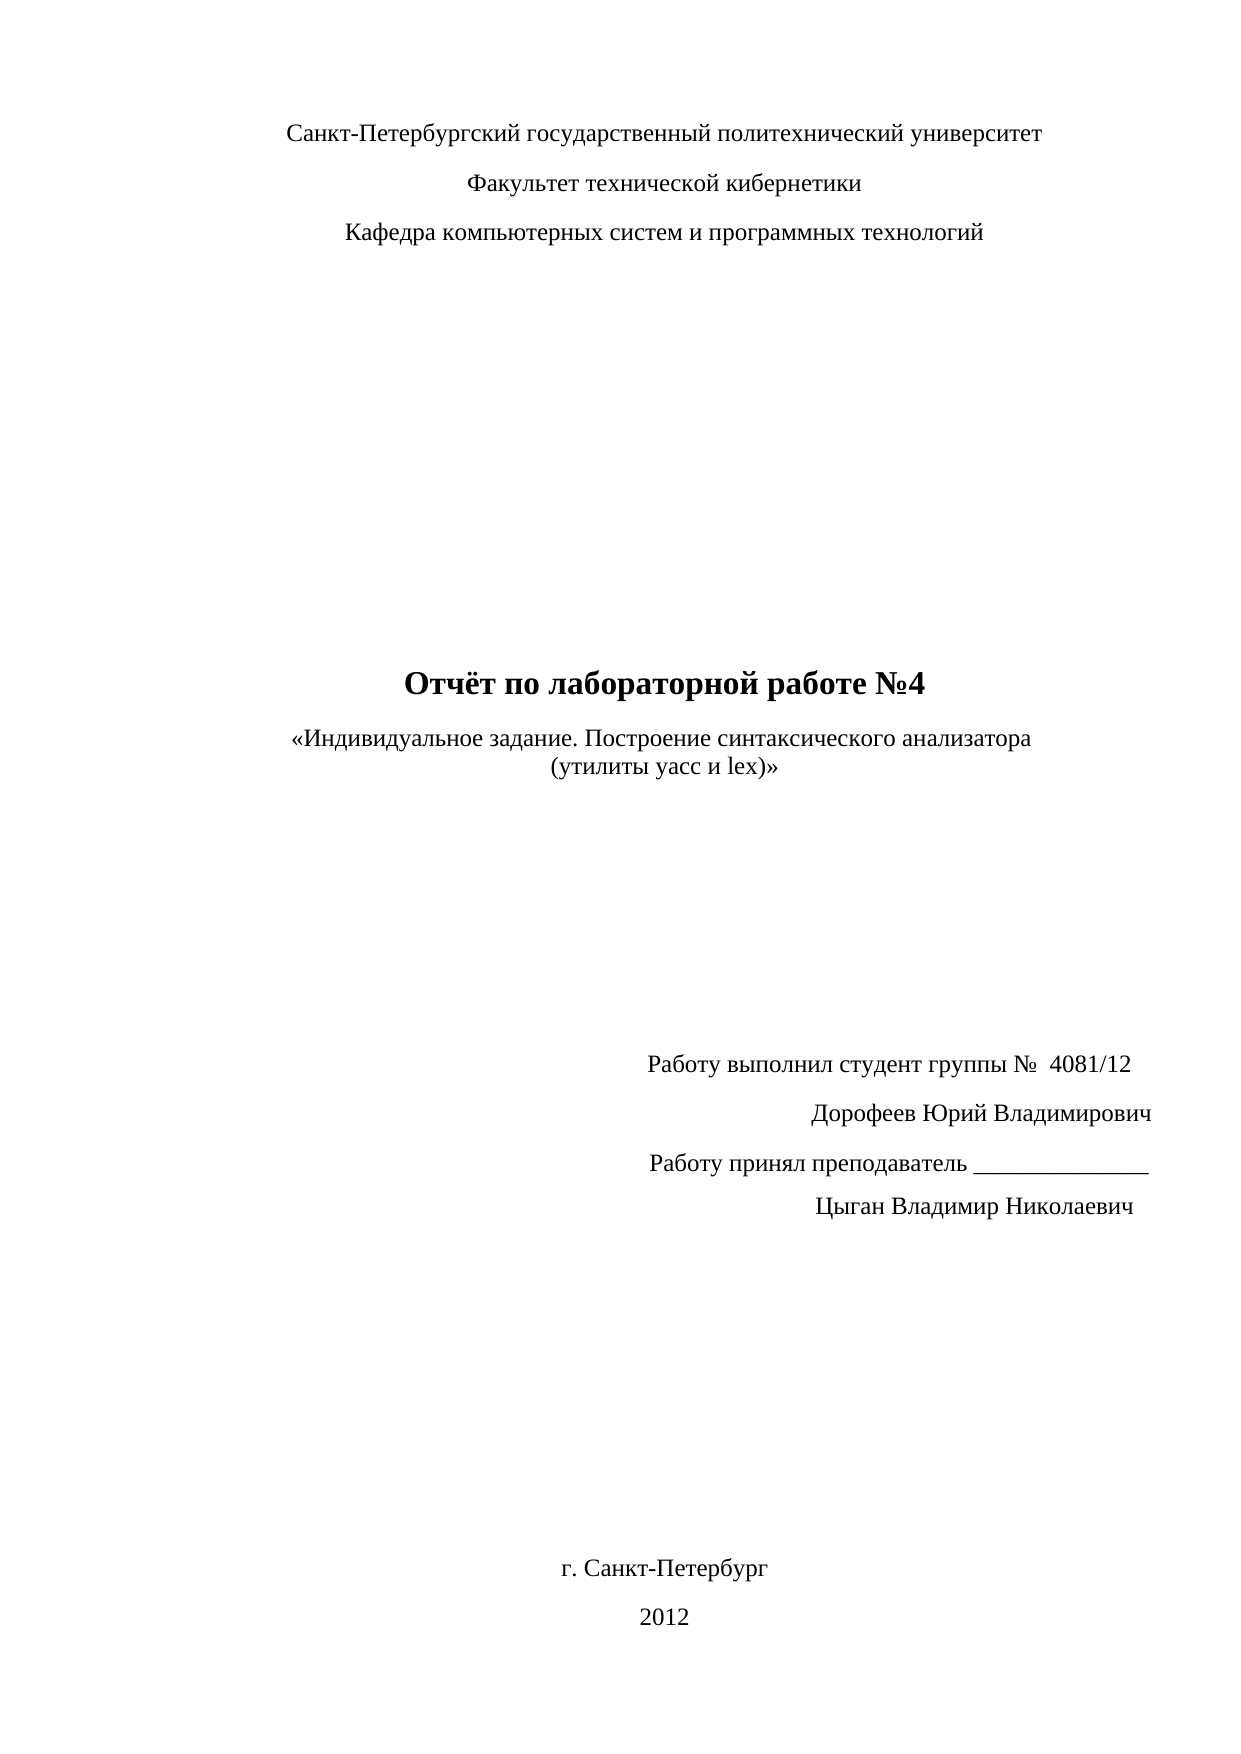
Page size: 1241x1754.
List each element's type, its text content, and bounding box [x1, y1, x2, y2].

text 2012 [177, 1602, 1152, 1631]
text Санкт-Петербургский государственный политехнический университет [177, 118, 1152, 147]
text Дорофеев Юрий Владимирович [177, 1098, 1152, 1127]
text Работу принял преподаватель ______________ Цыган Владимир Николаевич [177, 1148, 1152, 1220]
text г. Санкт-Петербург [177, 1553, 1152, 1581]
text Отчёт по лабораторной работе №4 [177, 663, 1152, 702]
text Кафедра компьютерных систем и программных технологий [177, 217, 1152, 246]
text Работу выполнил студент группы № 4081/12 [177, 1049, 1152, 1078]
text «Индивидуальное задание. Построение синтаксического анализатора (утилиты yacc и lex)» [177, 723, 1152, 780]
text Факультет технической кибернетики [177, 168, 1152, 196]
